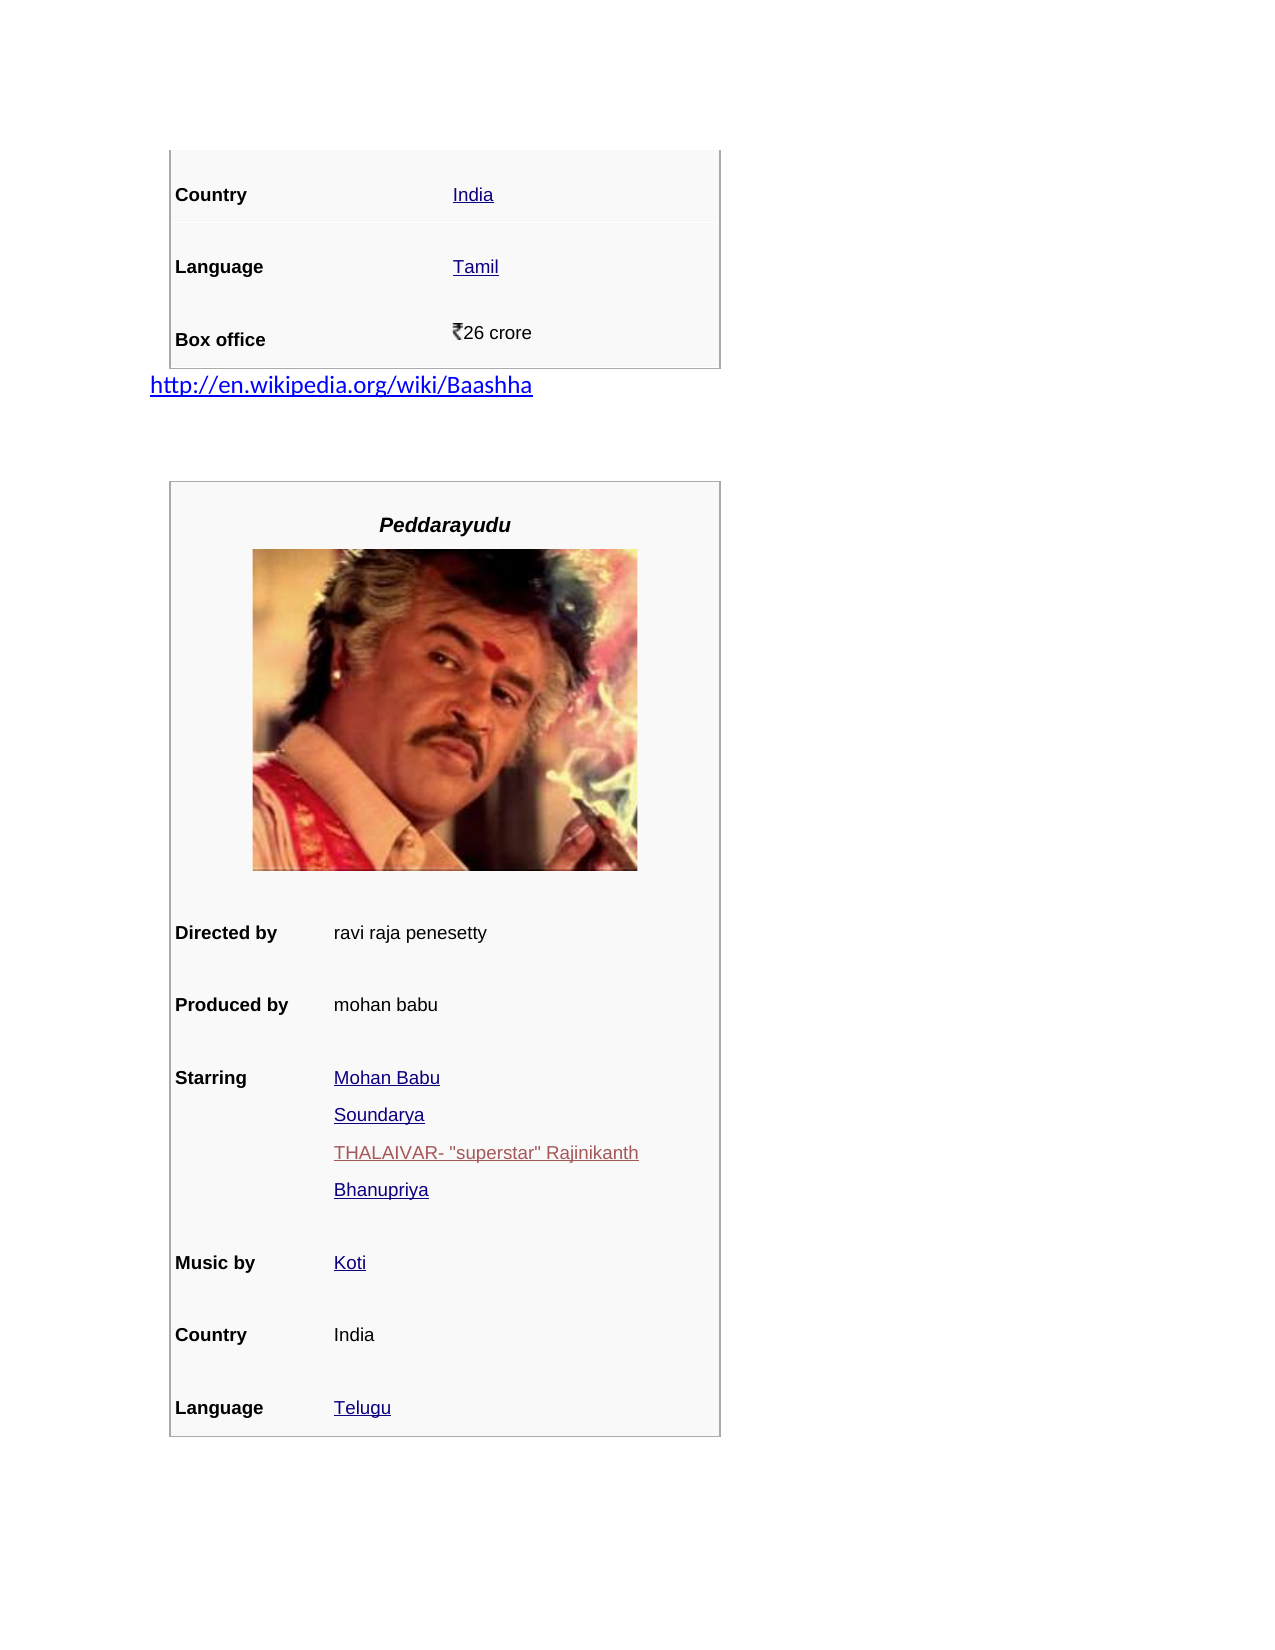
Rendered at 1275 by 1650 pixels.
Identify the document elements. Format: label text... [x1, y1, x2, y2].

table_cell mohan babu [329, 961, 719, 1033]
table_cell Directed by [171, 888, 329, 961]
table_cell Music by [171, 1218, 329, 1291]
table_header Peddarayudu [171, 482, 719, 888]
picture [252, 549, 638, 871]
table_cell Mohan Babu Soundarya THALAIVAR- "superstar" Rajinikanth Bhanupriya [329, 1033, 719, 1218]
table_cell ravi raja penesetty [329, 888, 719, 961]
table_cell Country [171, 1291, 329, 1363]
table_cell Language [171, 223, 448, 295]
table_cell Tamil [448, 223, 719, 295]
table_cell Country [171, 150, 448, 222]
text http://en.wikipedia.org/wiki/Baashha [150, 369, 1125, 399]
table_cell 26 crore [448, 295, 719, 367]
table_cell Telugu [329, 1363, 719, 1436]
table_cell Starring [171, 1033, 329, 1218]
table_cell Produced by [171, 961, 329, 1033]
table_cell Language [171, 1363, 329, 1436]
table_cell Koti [329, 1218, 719, 1291]
table_cell Box office [171, 295, 448, 367]
table_cell India [448, 150, 719, 222]
picture [452, 323, 463, 340]
table_cell India [329, 1291, 719, 1363]
